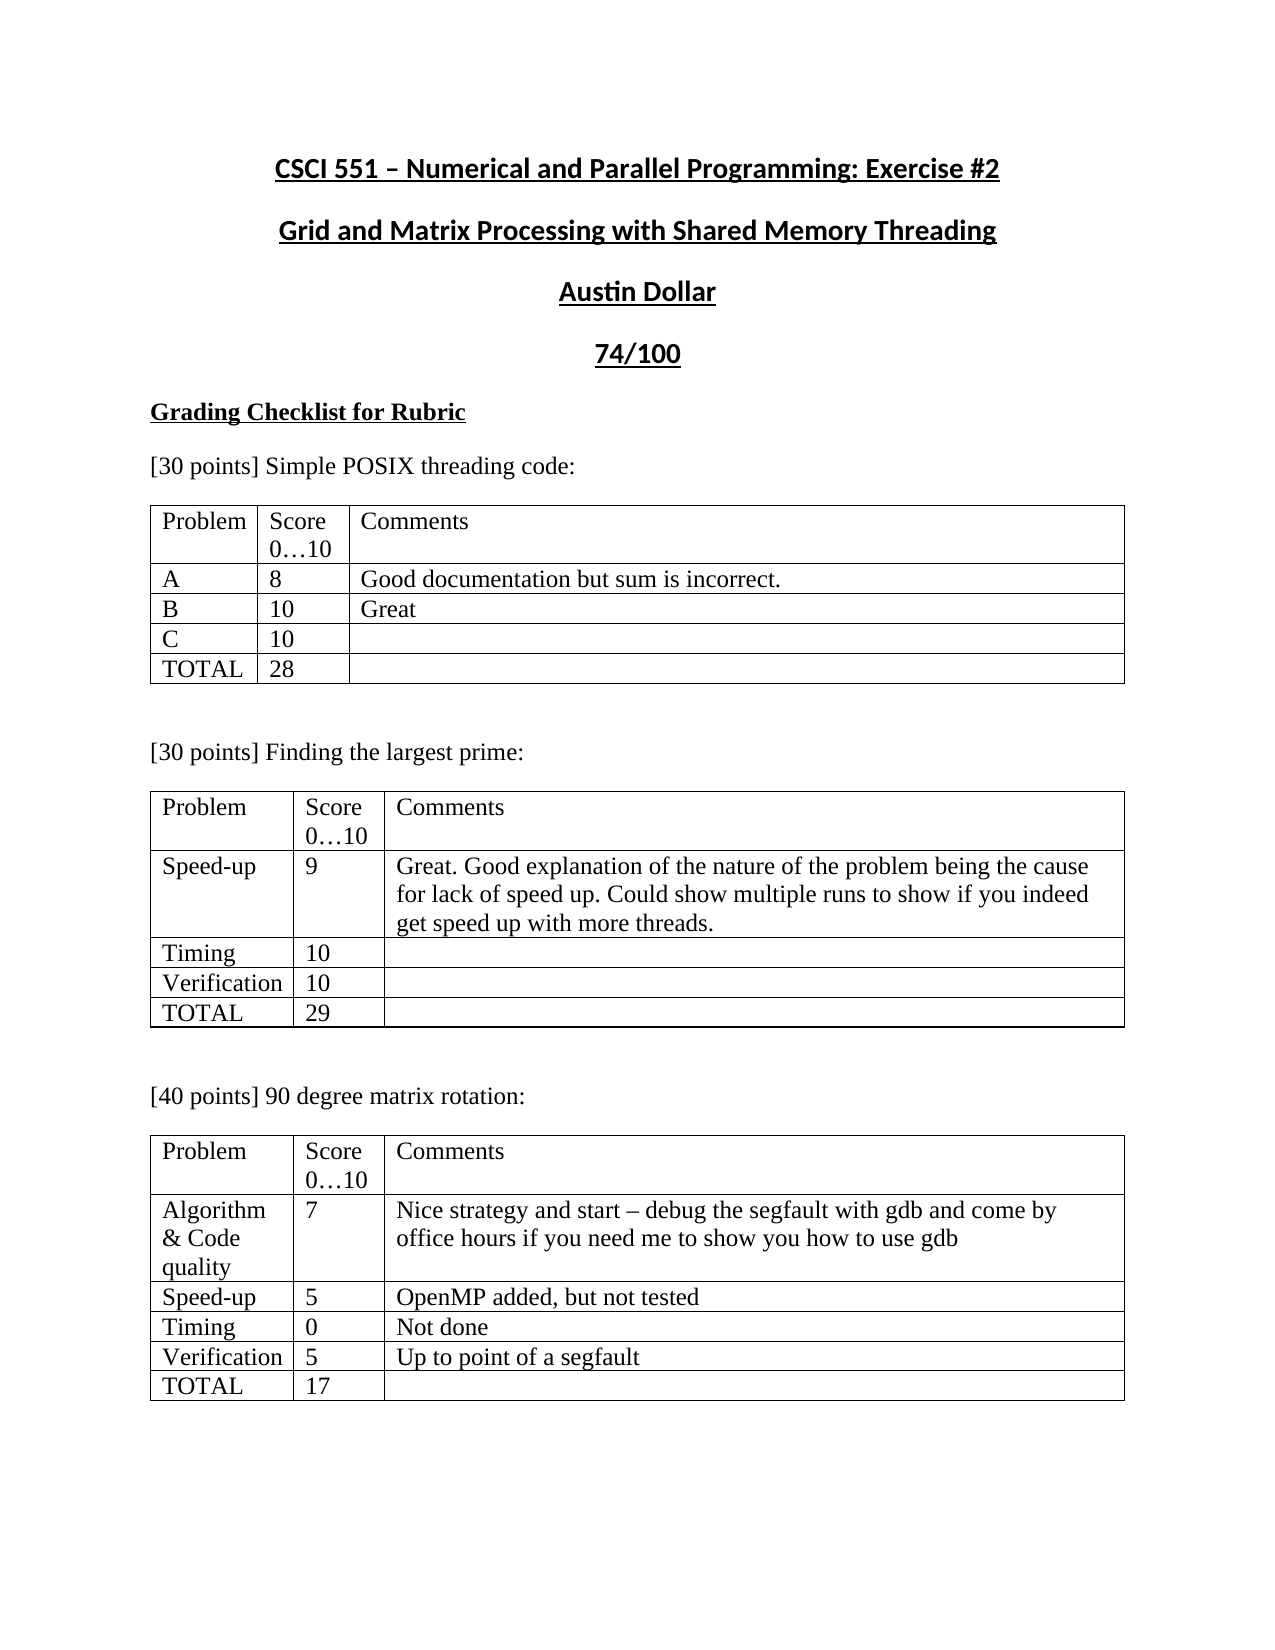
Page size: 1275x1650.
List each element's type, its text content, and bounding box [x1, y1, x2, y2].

table_cell Good documentation but sum is incorrect. [350, 564, 1124, 593]
table_cell [385, 1371, 1124, 1400]
table_cell OpenMP added, but not tested [385, 1282, 1124, 1311]
table_header Score 0…10 [294, 1136, 384, 1194]
table_cell [385, 998, 1124, 1026]
table_cell 5 [294, 1342, 384, 1370]
table_cell Great [350, 594, 1124, 623]
table_cell Algorithm & Code quality [151, 1195, 293, 1281]
table_cell Verification [151, 1342, 293, 1370]
table_header Comments [350, 506, 1124, 563]
text 74/100 [150, 335, 1125, 371]
table_header Score 0…10 [258, 506, 349, 563]
text CSCI 551 – Numerical and Parallel Programming: Exercise #2 [150, 150, 1125, 186]
table_cell Up to point of a segfault [385, 1342, 1124, 1370]
table_header Problem [151, 792, 293, 850]
table_cell Speed-up [151, 851, 293, 937]
table_cell TOTAL [151, 998, 293, 1026]
text [40 points] 90 degree matrix rotation: [150, 1081, 1125, 1110]
table_cell Great. Good explanation of the nature of the problem being the cause for lack of speed up. Could show multiple runs to show if you indeed get speed up with more threads. [385, 851, 1124, 937]
text Grading Checklist for Rubric [150, 397, 1125, 426]
table_cell 10 [258, 594, 349, 623]
table_cell 28 [258, 654, 349, 682]
text Grid and Matrix Processing with Shared Memory Threading [150, 212, 1125, 247]
table_header Comments [385, 792, 1124, 850]
table_cell Speed-up [151, 1282, 293, 1311]
table_cell [350, 624, 1124, 653]
table_cell 10 [294, 968, 384, 997]
table_cell [350, 654, 1124, 682]
table_cell Nice strategy and start – debug the segfault with gdb and come by office hours if you need me to show you how to use gdb [385, 1195, 1124, 1281]
table_cell Timing [151, 1312, 293, 1341]
table_cell C [151, 624, 257, 653]
table_cell [385, 938, 1124, 967]
table_cell 5 [294, 1282, 384, 1311]
table_cell 9 [294, 851, 384, 937]
table_header Score 0…10 [294, 792, 384, 850]
table_cell 10 [294, 938, 384, 967]
table_header Comments [385, 1136, 1124, 1194]
table_header Problem [151, 506, 257, 563]
text Austin Dollar [150, 273, 1125, 309]
table_cell 17 [294, 1371, 384, 1400]
table_cell 29 [294, 998, 384, 1026]
text [30 points] Simple POSIX threading code: [150, 451, 1125, 480]
table_cell 10 [258, 624, 349, 653]
table_cell 7 [294, 1195, 384, 1281]
table_cell 8 [258, 564, 349, 593]
table_cell TOTAL [151, 1371, 293, 1400]
table_cell 0 [294, 1312, 384, 1341]
text [30 points] Finding the largest prime: [150, 737, 1125, 766]
table_cell Verification [151, 968, 293, 997]
table_cell [385, 968, 1124, 997]
table_cell TOTAL [151, 654, 257, 682]
table_cell Not done [385, 1312, 1124, 1341]
table_cell Timing [151, 938, 293, 967]
table_header Problem [151, 1136, 293, 1194]
table_cell B [151, 594, 257, 623]
table_cell A [151, 564, 257, 593]
